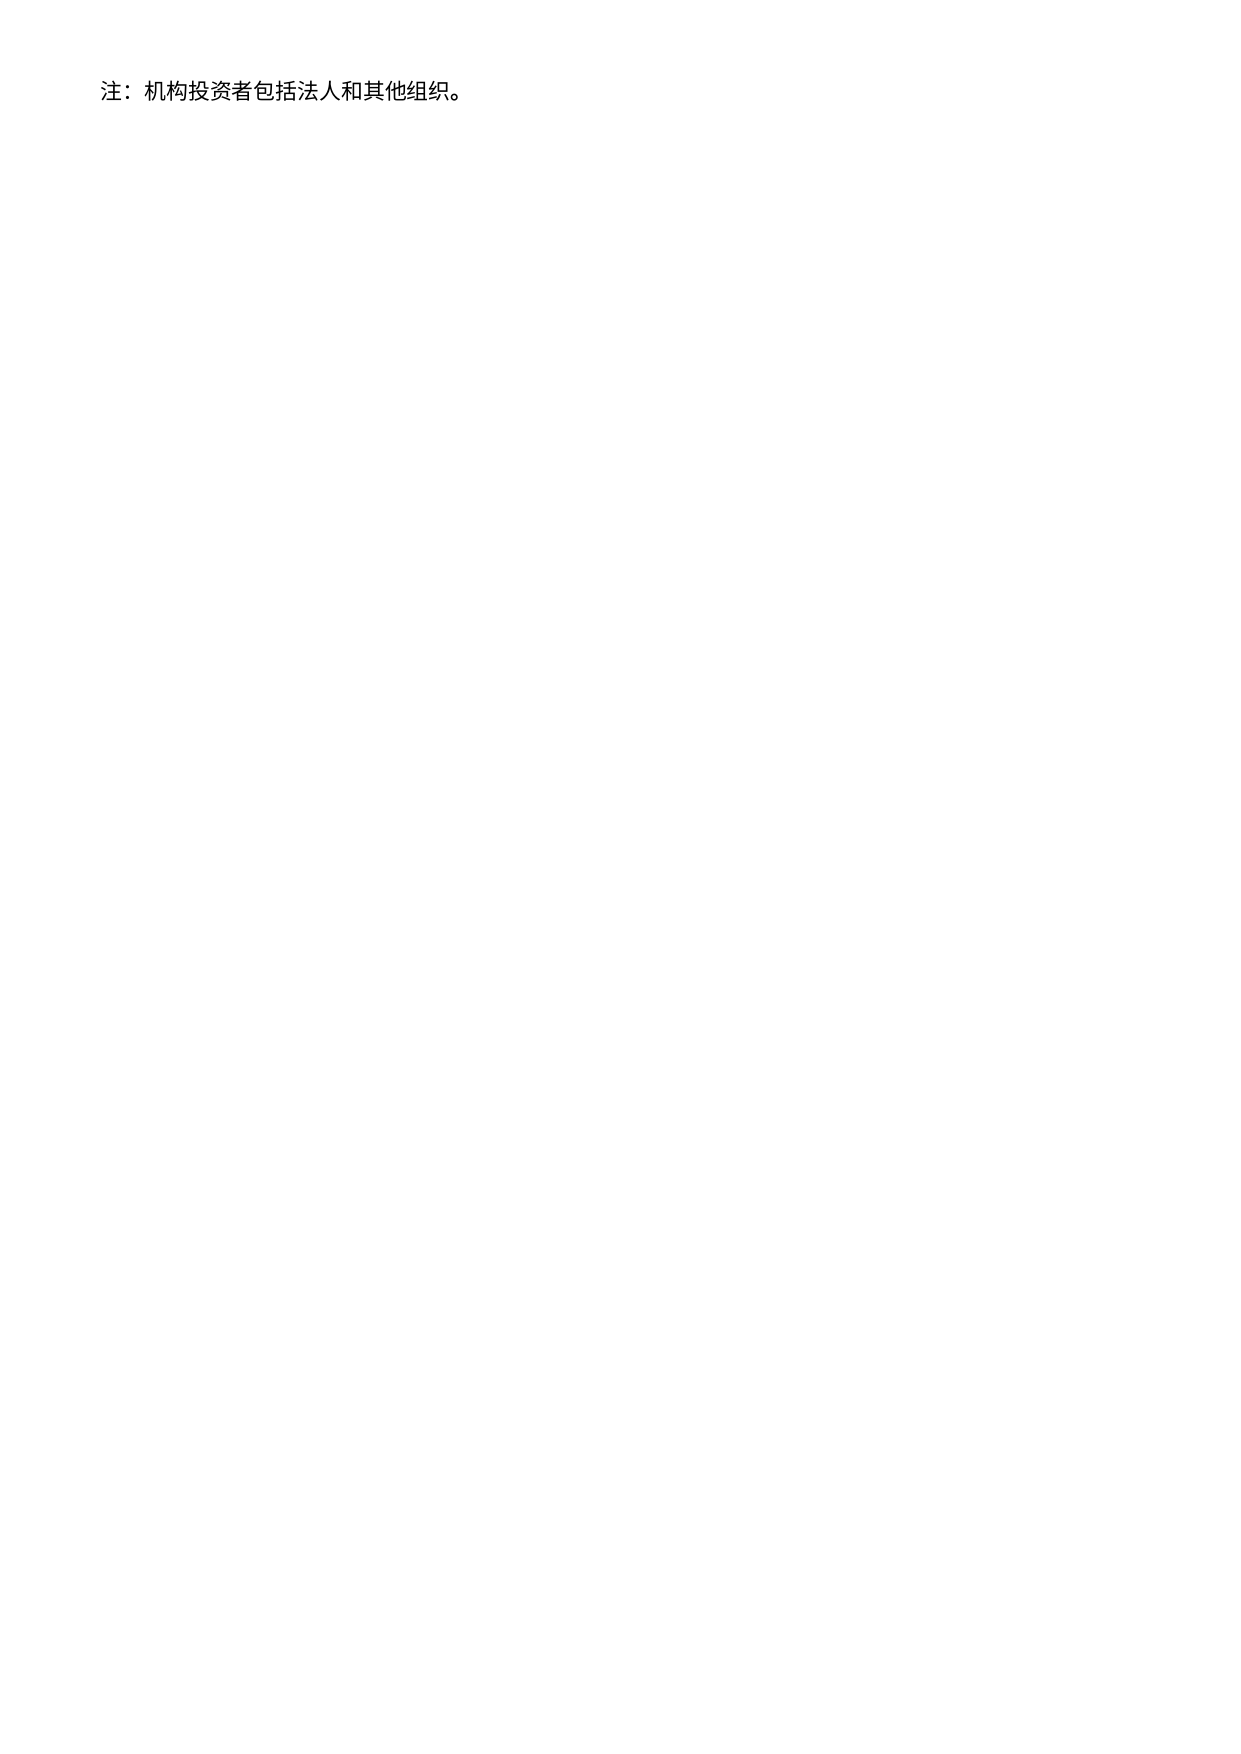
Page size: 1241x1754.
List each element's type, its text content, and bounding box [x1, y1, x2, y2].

text 注：机构投资者包括法人和其他组织。 [100, 59, 1140, 109]
